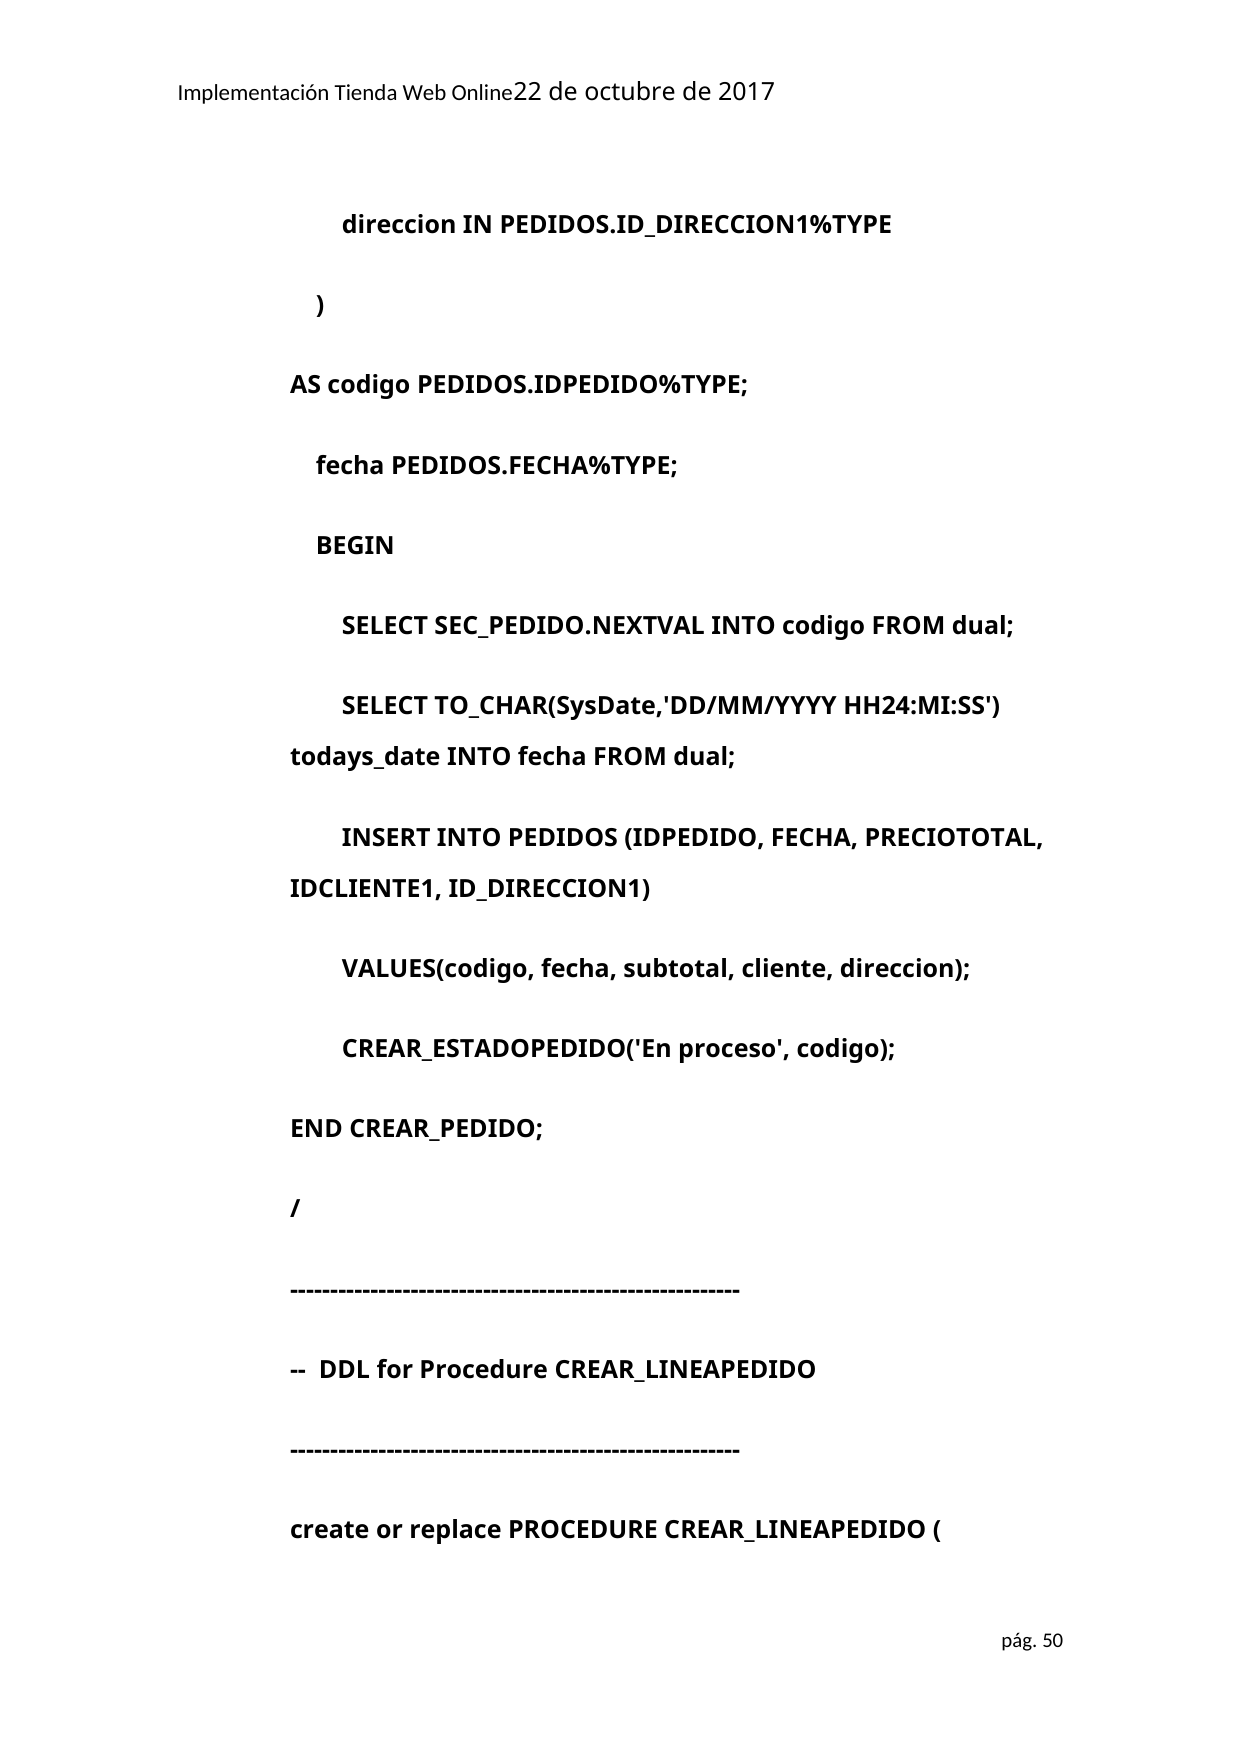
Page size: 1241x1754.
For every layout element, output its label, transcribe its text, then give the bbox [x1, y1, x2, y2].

text VALUES(codigo, fecha, subtotal, cliente, direccion); [290, 951, 1063, 984]
text SELECT TO_CHAR(SysDate,'DD/MM/YYYY HH24:MI:SS') todays_date INTO fecha FROM dual; [290, 688, 1063, 773]
text fecha PEDIDOS.FECHA%TYPE; [290, 447, 1063, 481]
text -------------------------------------------------------- [290, 1271, 1063, 1305]
text create or replace PROCEDURE CREAR_LINEAPEDIDO ( [290, 1512, 1063, 1546]
text INSERT INTO PEDIDOS (IDPEDIDO, FECHA, PRECIOTOTAL, IDCLIENTE1, ID_DIRECCION1) [290, 819, 1063, 904]
text CREAR_ESTADOPEDIDO('En proceso', codigo); [290, 1031, 1063, 1065]
text direccion IN PEDIDOS.ID_DIRECCION1%TYPE [290, 207, 1063, 241]
text ) [290, 287, 1063, 321]
text END CREAR_PEDIDO; [290, 1111, 1063, 1145]
text SELECT SEC_PEDIDO.NEXTVAL INTO codigo FROM dual; [290, 608, 1063, 642]
text / [290, 1191, 1063, 1225]
text AS codigo PEDIDOS.IDPEDIDO%TYPE; [290, 367, 1063, 401]
text BEGIN [290, 528, 1063, 562]
text -- DDL for Procedure CREAR_LINEAPEDIDO [290, 1352, 1063, 1386]
text -------------------------------------------------------- [290, 1432, 1063, 1466]
